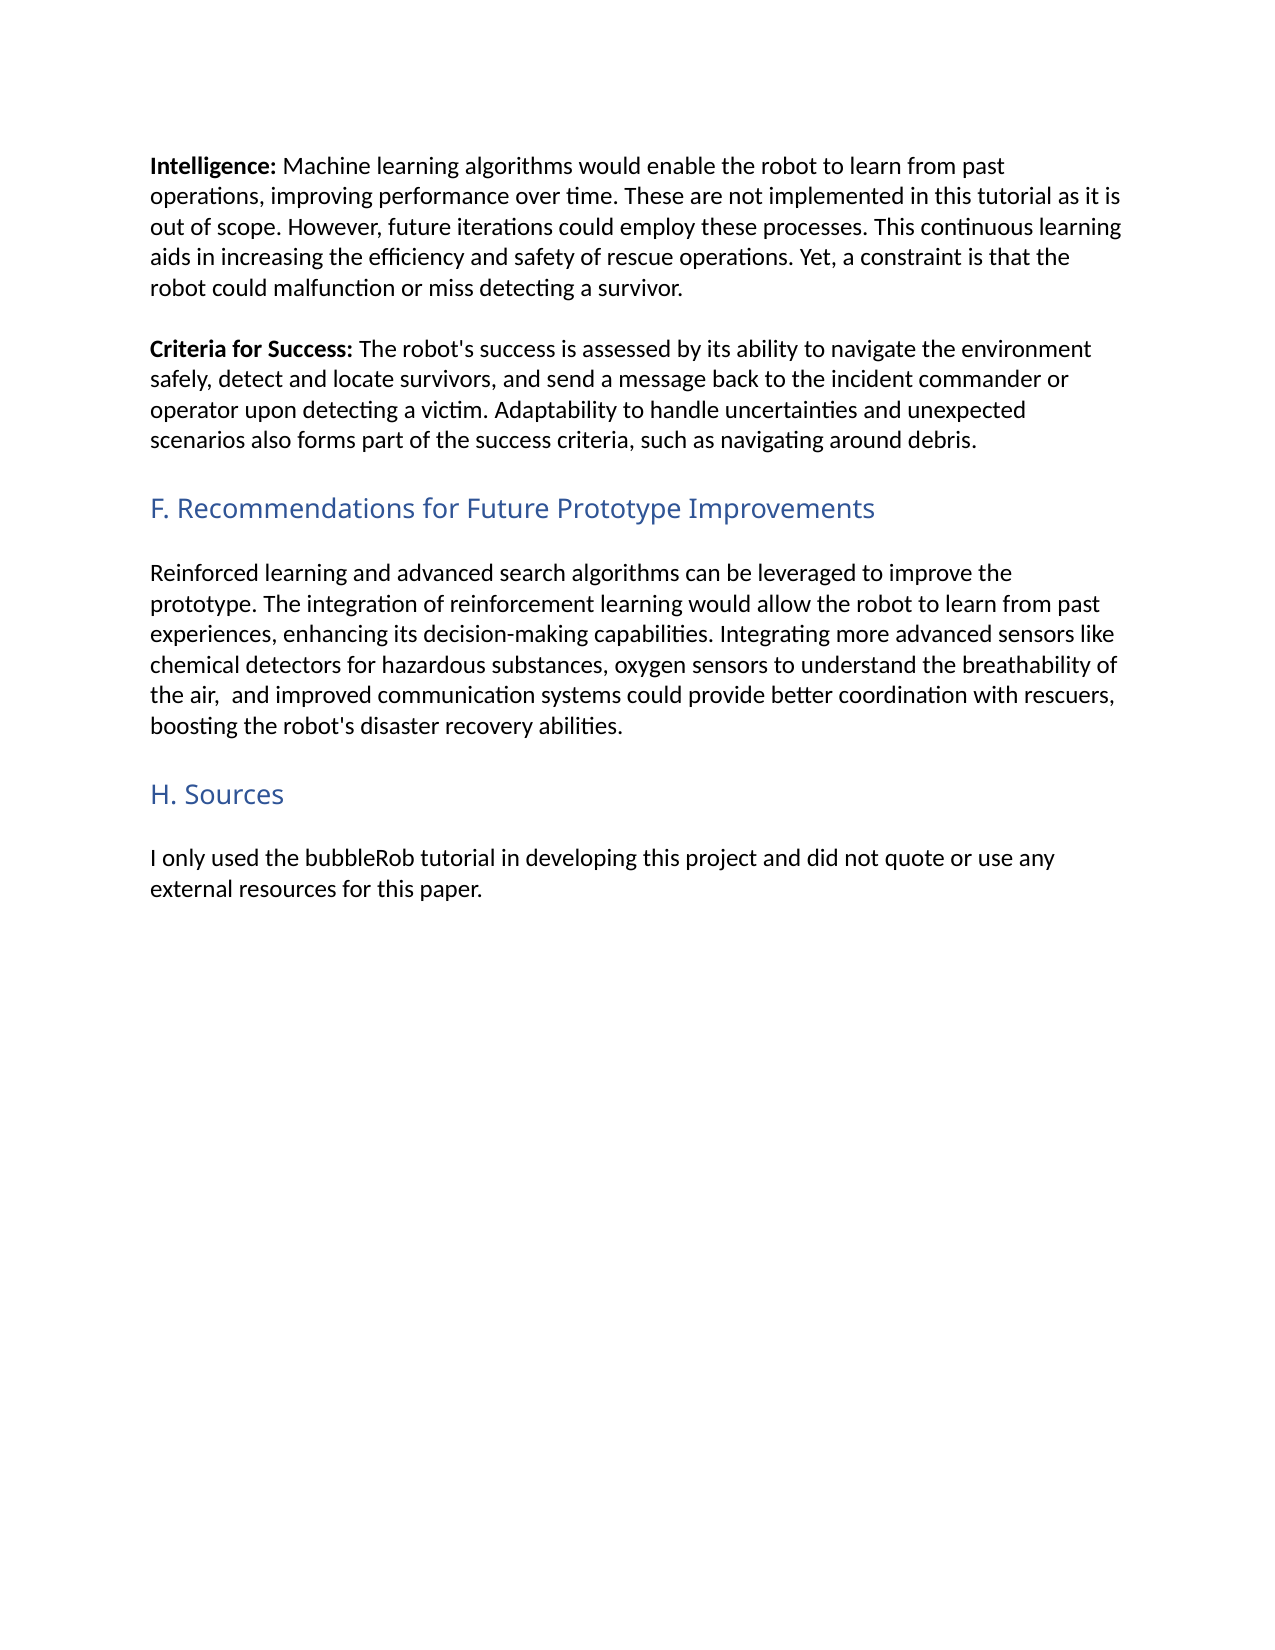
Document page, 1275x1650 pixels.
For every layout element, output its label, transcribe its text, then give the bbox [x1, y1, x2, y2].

text Intelligence: Machine learning algorithms would enable the robot to learn from past operations, improving performance over time. These are not implemented in this tutorial as it is out of scope. However, future iterations could employ these processes. This continuous learning aids in increasing the efficiency and safety of rescue operations. Yet, a constraint is that the robot could malfunction or miss detecting a survivor. [150, 150, 1125, 303]
subtitle F. Recommendations for Future Prototype Improvements [150, 490, 1125, 527]
text Reinforced learning and advanced search algorithms can be leveraged to improve the prototype. The integration of reinforcement learning would allow the robot to learn from past experiences, enhancing its decision-making capabilities. Integrating more advanced sensors like chemical detectors for hazardous substances, oxygen sensors to understand the breathability of the air, and improved communication systems could provide better coordination with rescuers, boosting the robot's disaster recovery abilities. [150, 557, 1125, 740]
text I only used the bubbleRob tutorial in developing this project and did not quote or use any external resources for this paper. [150, 842, 1125, 903]
text Criteria for Success: The robot's success is assessed by its ability to navigate the environment safely, detect and locate survivors, and send a message back to the incident commander or operator upon detecting a victim. Adaptability to handle uncertainties and unexpected scenarios also forms part of the success criteria, such as navigating around debris. [150, 333, 1125, 455]
subtitle H. Sources [150, 775, 1125, 812]
